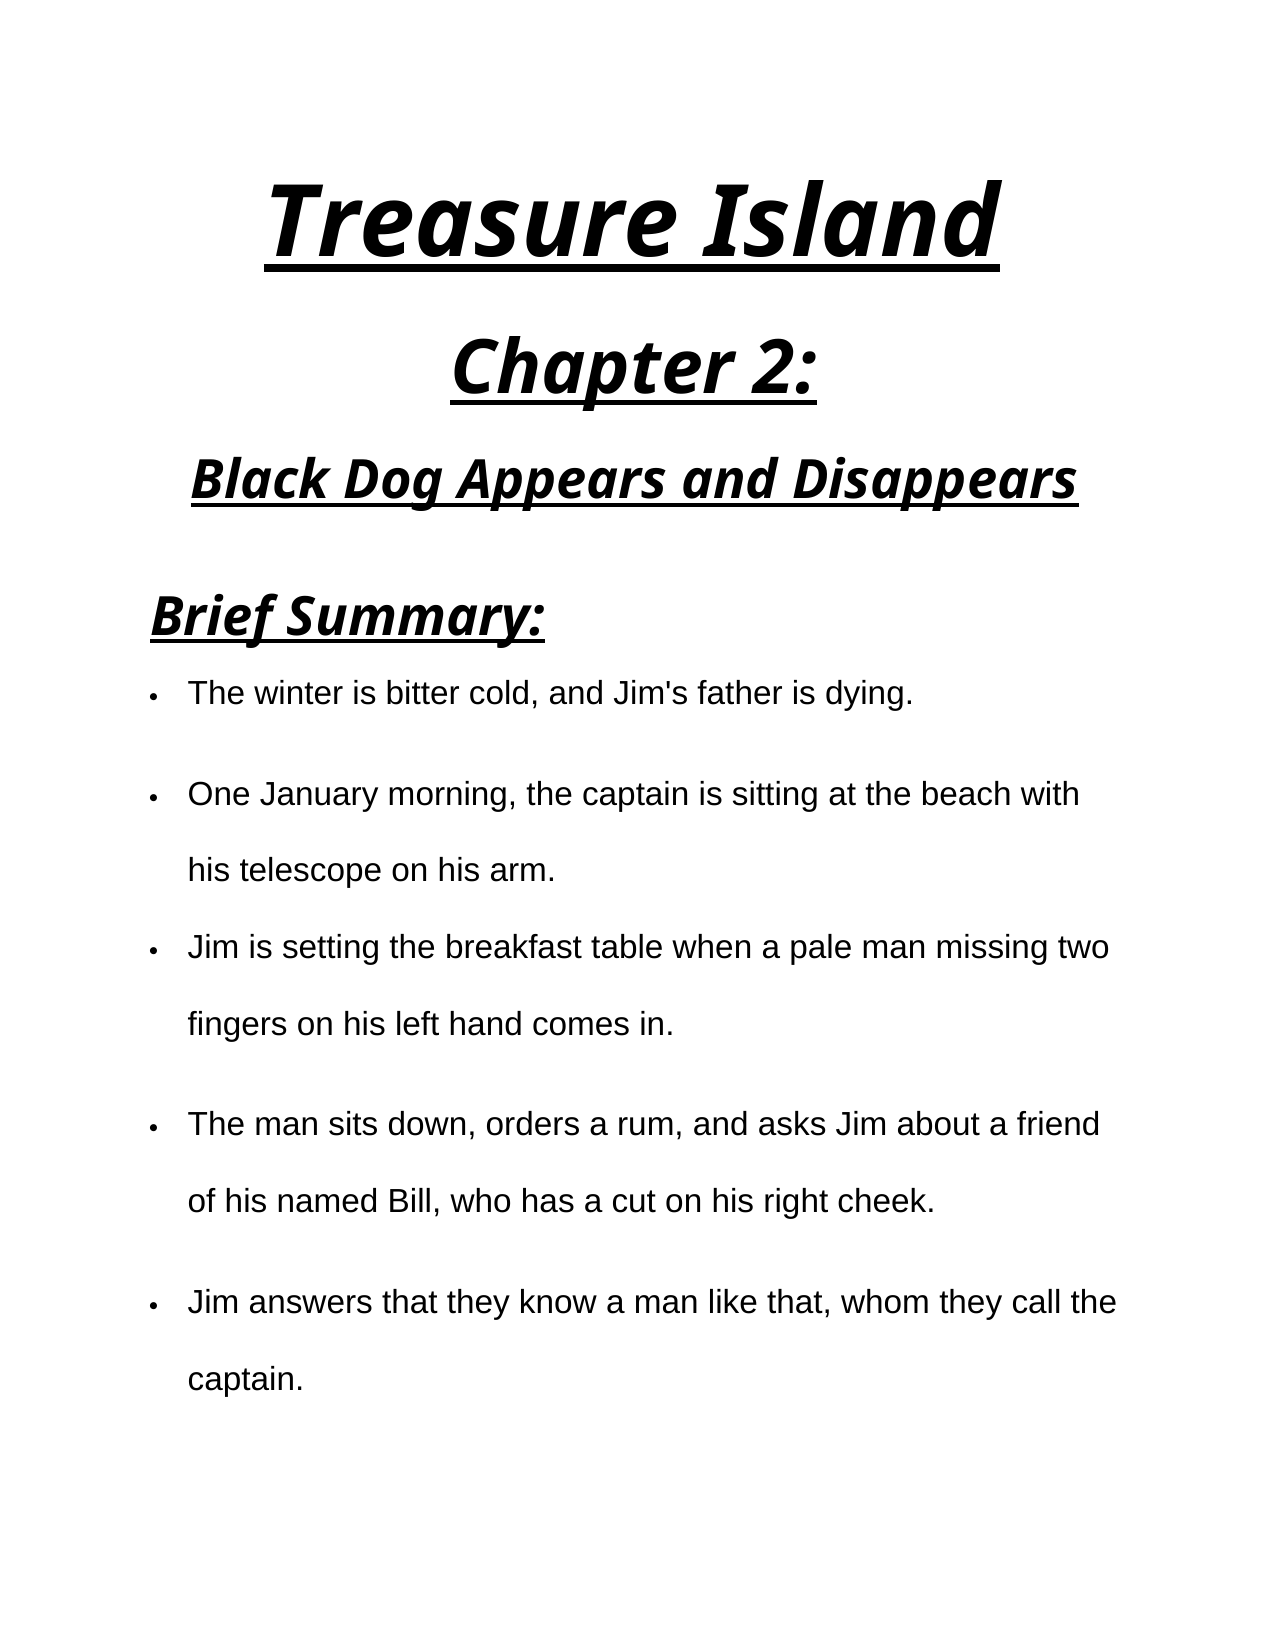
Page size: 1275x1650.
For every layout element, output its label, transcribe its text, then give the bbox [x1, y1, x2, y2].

text Treasure Island [150, 150, 1125, 286]
text Chapter 2: [150, 314, 1125, 416]
subtitle Black Dog Appears and Disappears [150, 441, 1125, 514]
text Brief Summary: [150, 577, 1125, 651]
list Jim is setting the breakfast table when a pale man missing two fingers on his left hand comes in. [150, 927, 1125, 1043]
list The man sits down, orders a rum, and asks Jim about a friend of his named Bill, who has a cut on his right cheek. [150, 1104, 1125, 1220]
list Jim answers that they know a man like that, whom they call the captain. [150, 1282, 1125, 1397]
list The winter is bitter cold, and Jim's father is dying. [150, 673, 1125, 712]
list One January morning, the captain is sitting at the beach with his telescope on his arm. [150, 773, 1125, 889]
